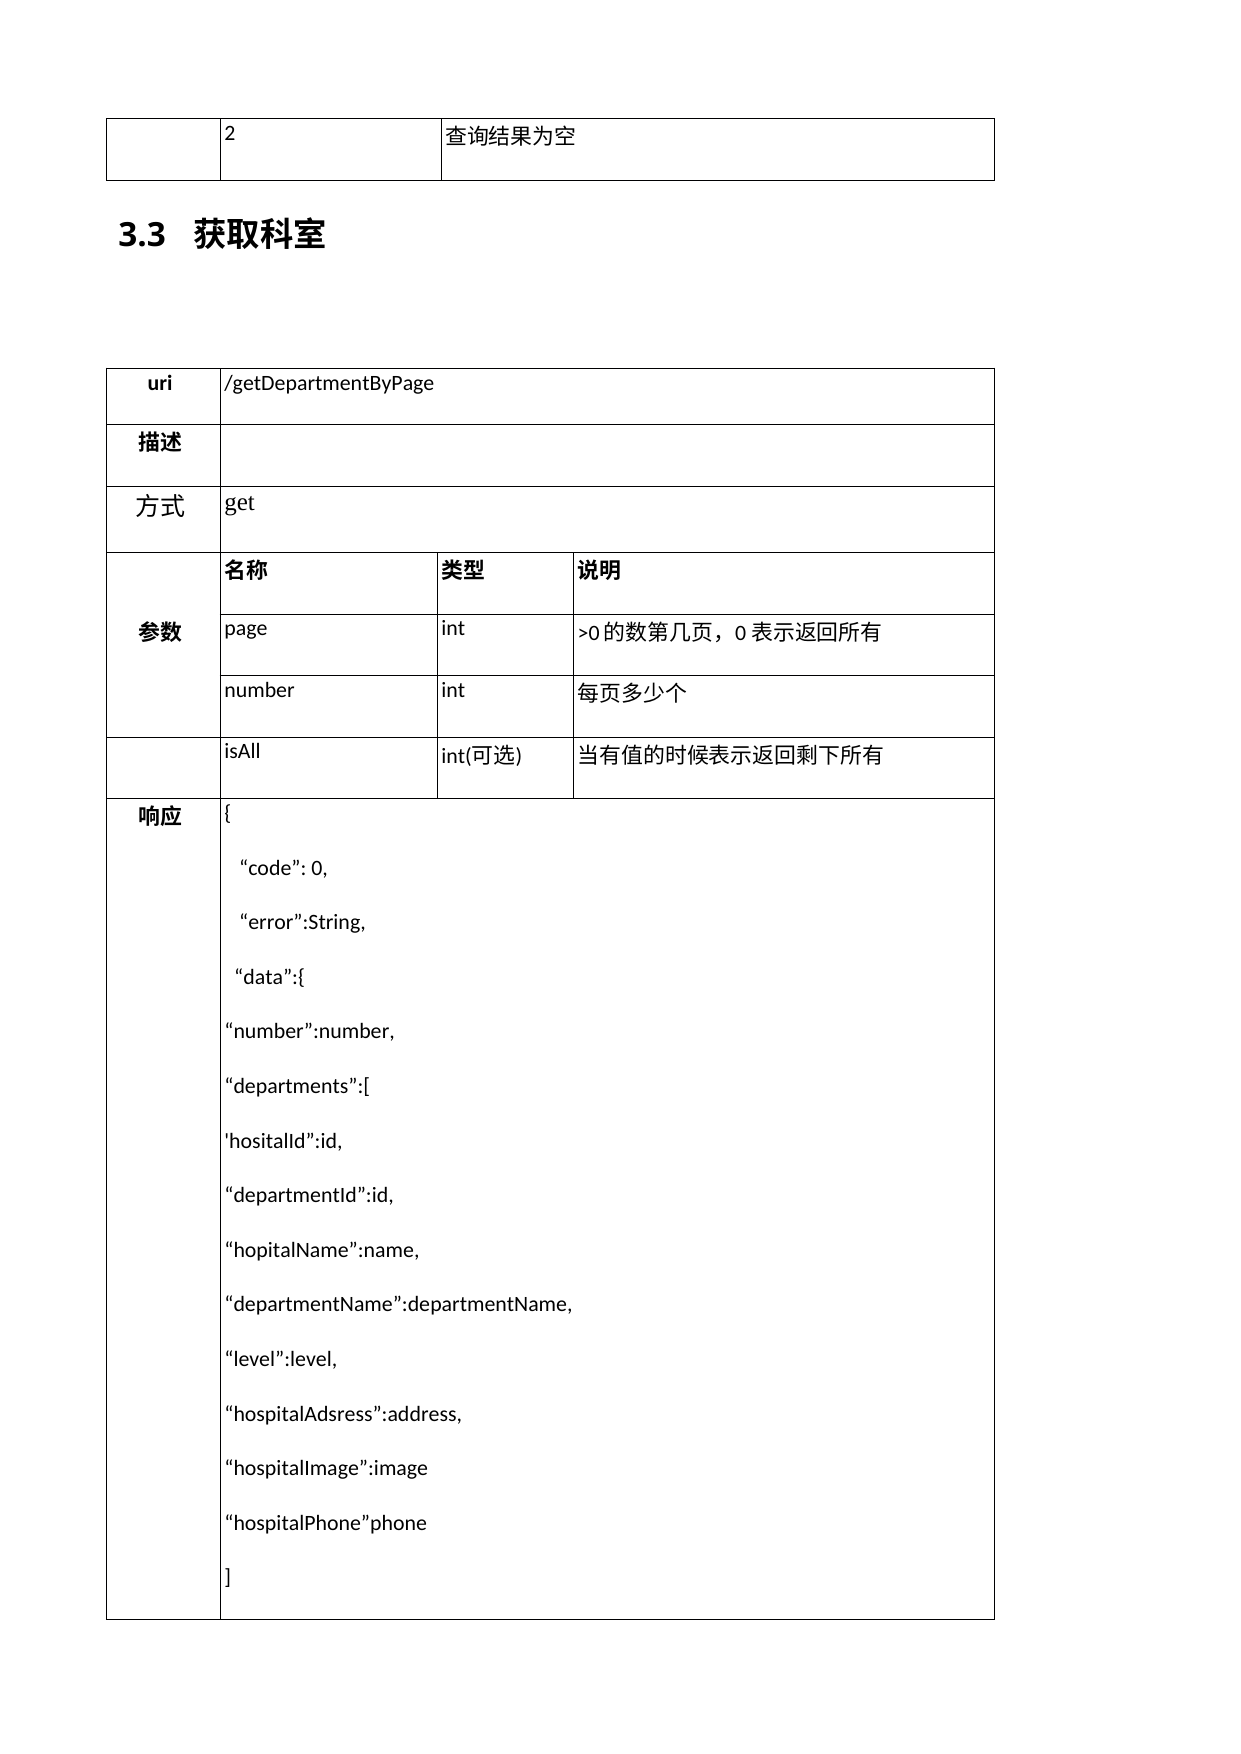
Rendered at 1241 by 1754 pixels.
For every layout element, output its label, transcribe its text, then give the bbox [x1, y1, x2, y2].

table_header /getDepartmentByPage [221, 369, 994, 424]
table_cell 每页多少个 [574, 676, 994, 737]
table_cell 响应 [107, 799, 220, 1619]
table_cell 2 [221, 119, 441, 180]
subtitle 3.3 获取科室 [118, 208, 1122, 256]
table_cell page [221, 615, 437, 675]
table_cell [107, 738, 220, 798]
table_cell 方式 [107, 487, 220, 552]
table_cell [221, 425, 994, 486]
table_cell get [221, 487, 994, 552]
table_cell int [438, 615, 573, 675]
table_cell 说明 [574, 553, 994, 613]
table_header uri [107, 369, 220, 424]
table_cell 当有值的时候表示返回剩下所有 [574, 738, 994, 798]
table_cell >0的数第几页，0 表示返回所有 [574, 615, 994, 675]
table_cell 描述 [107, 425, 220, 486]
table_cell int [438, 676, 573, 737]
table_cell isAll [221, 738, 437, 798]
table_cell int(可选) [438, 738, 573, 798]
table_cell 查询结果为空 [442, 119, 994, 180]
table_cell number [221, 676, 437, 737]
table_cell 名称 [221, 553, 437, 613]
table_cell 类型 [438, 553, 573, 613]
table_cell 参数 [107, 553, 220, 737]
